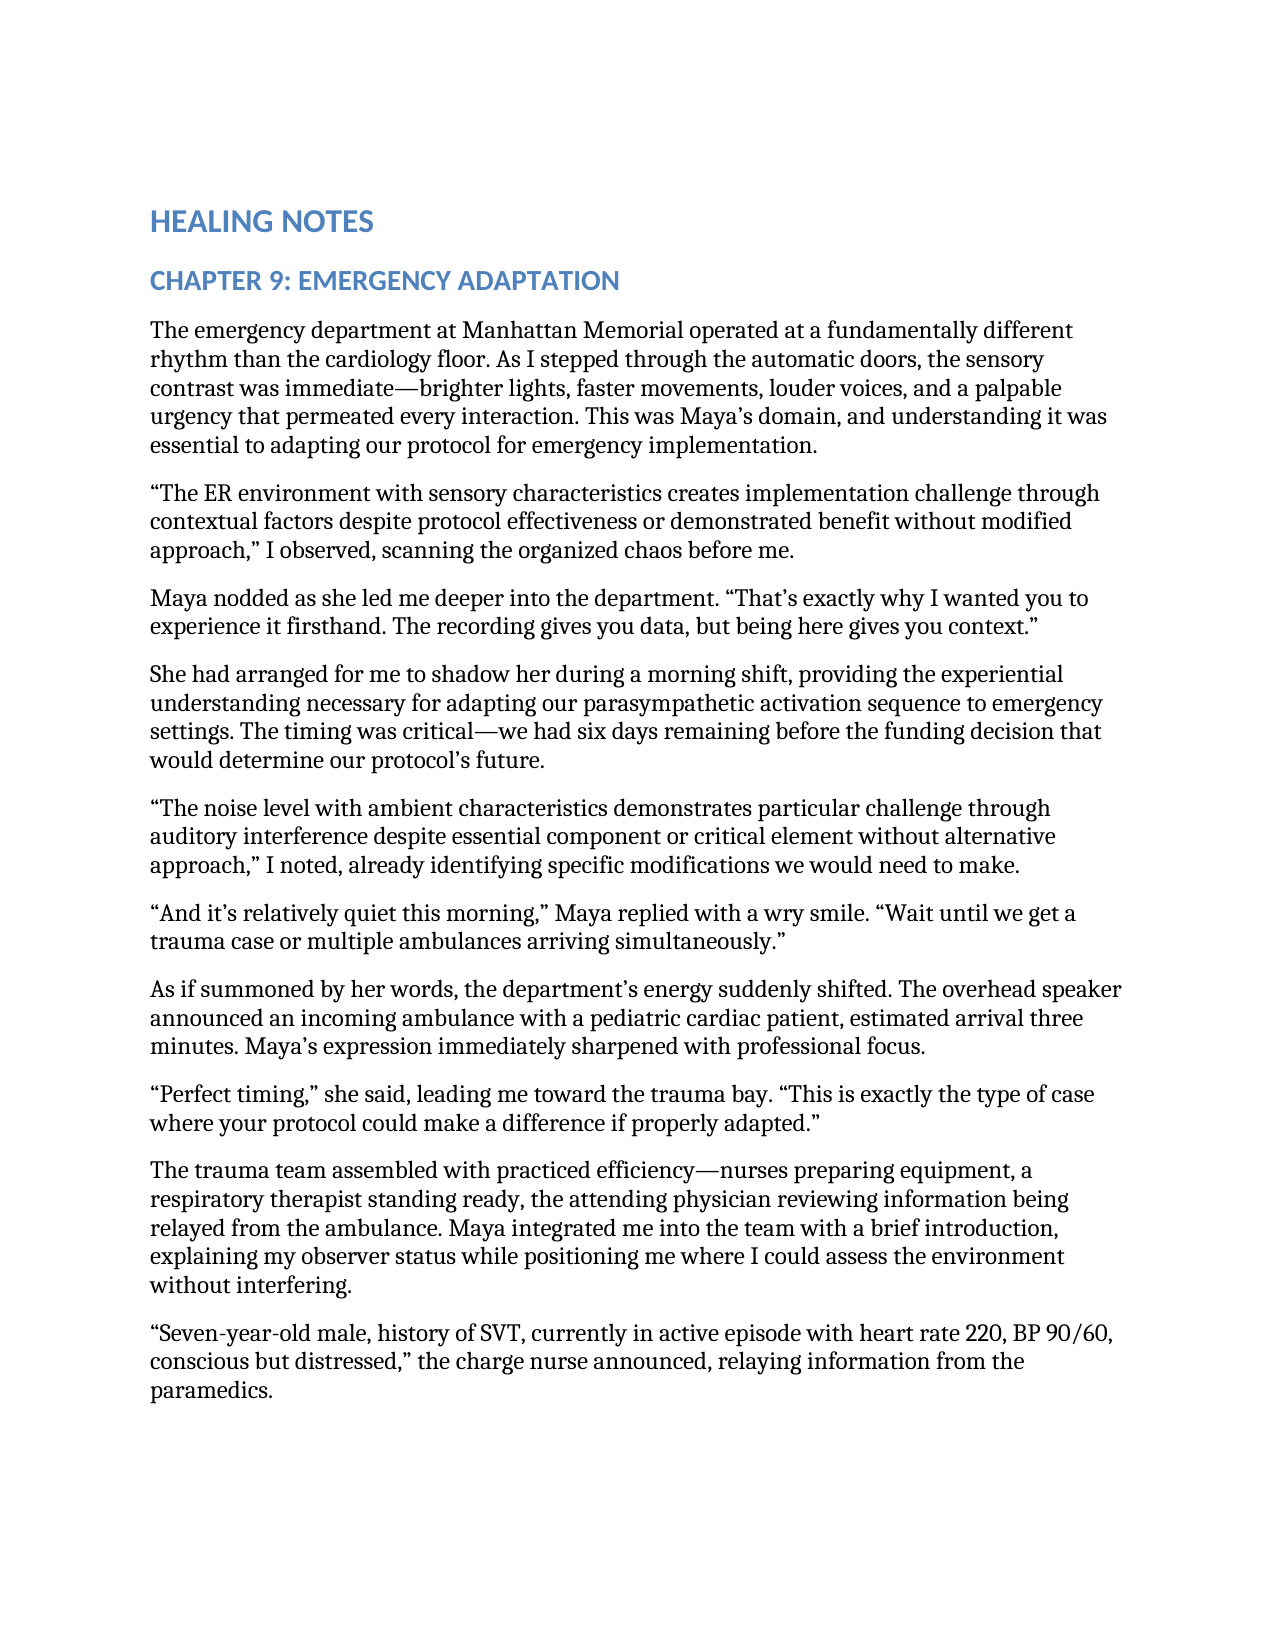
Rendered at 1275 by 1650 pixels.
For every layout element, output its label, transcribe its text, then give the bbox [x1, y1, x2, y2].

subtitle CHAPTER 9: EMERGENCY ADAPTATION [150, 262, 1125, 297]
text “The noise level with ambient characteristics demonstrates particular challenge through auditory interference despite essential component or critical element without alternative approach,” I noted, already identifying specific modifications we would need to make. [150, 793, 1125, 880]
text As if summoned by her words, the department’s energy suddenly shifted. The overhead speaker announced an incoming ambulance with a pediatric cardiac patient, estimated arrival three minutes. Maya’s expression immediately sharpened with professional focus. [150, 975, 1125, 1061]
text “Perfect timing,” she said, leading me toward the trauma bay. “This is exactly the type of case where your protocol could make a difference if properly adapted.” [150, 1080, 1125, 1137]
text “Seven-year-old male, history of SVT, currently in active episode with heart rate 220, BP 90/60, conscious but distressed,” the charge nurse announced, relaying information from the paramedics. [150, 1318, 1125, 1405]
text She had arranged for me to shadow her during a morning shift, providing the experiential understanding necessary for adapting our parasympathetic activation sequence to emergency settings. The timing was critical—we had six days remaining before the funding decision that would determine our protocol’s future. [150, 660, 1125, 775]
text “And it’s relatively quiet this morning,” Maya replied with a wry smile. “Wait until we get a trauma case or multiple ambulances arriving simultaneously.” [150, 898, 1125, 956]
text The emergency department at Manhattan Memorial operated at a fundamentally different rhythm than the cardiology floor. As I stepped through the automatic doors, the sensory contrast was immediate—brighter lights, faster movements, louder voices, and a palpable urgency that permeated every interaction. This was Maya’s domain, and understanding it was essential to adapting our protocol for emergency implementation. [150, 316, 1125, 460]
text The trauma team assembled with practiced efficiency—nurses preparing equipment, a respiratory therapist standing ready, the attending physician reviewing information being relayed from the ambulance. Maya integrated me into the team with a brief introduction, explaining my observer status while positioning me where I could assess the environment without interfering. [150, 1156, 1125, 1300]
text “The ER environment with sensory characteristics creates implementation challenge through contextual factors despite protocol effectiveness or demonstrated benefit without modified approach,” I observed, scanning the organized chaos before me. [150, 478, 1125, 565]
subtitle HEALING NOTES [150, 200, 1125, 241]
text Maya nodded as she led me deeper into the department. “That’s exactly why I wanted you to experience it firsthand. The recording gives you data, but being here gives you context.” [150, 583, 1125, 641]
